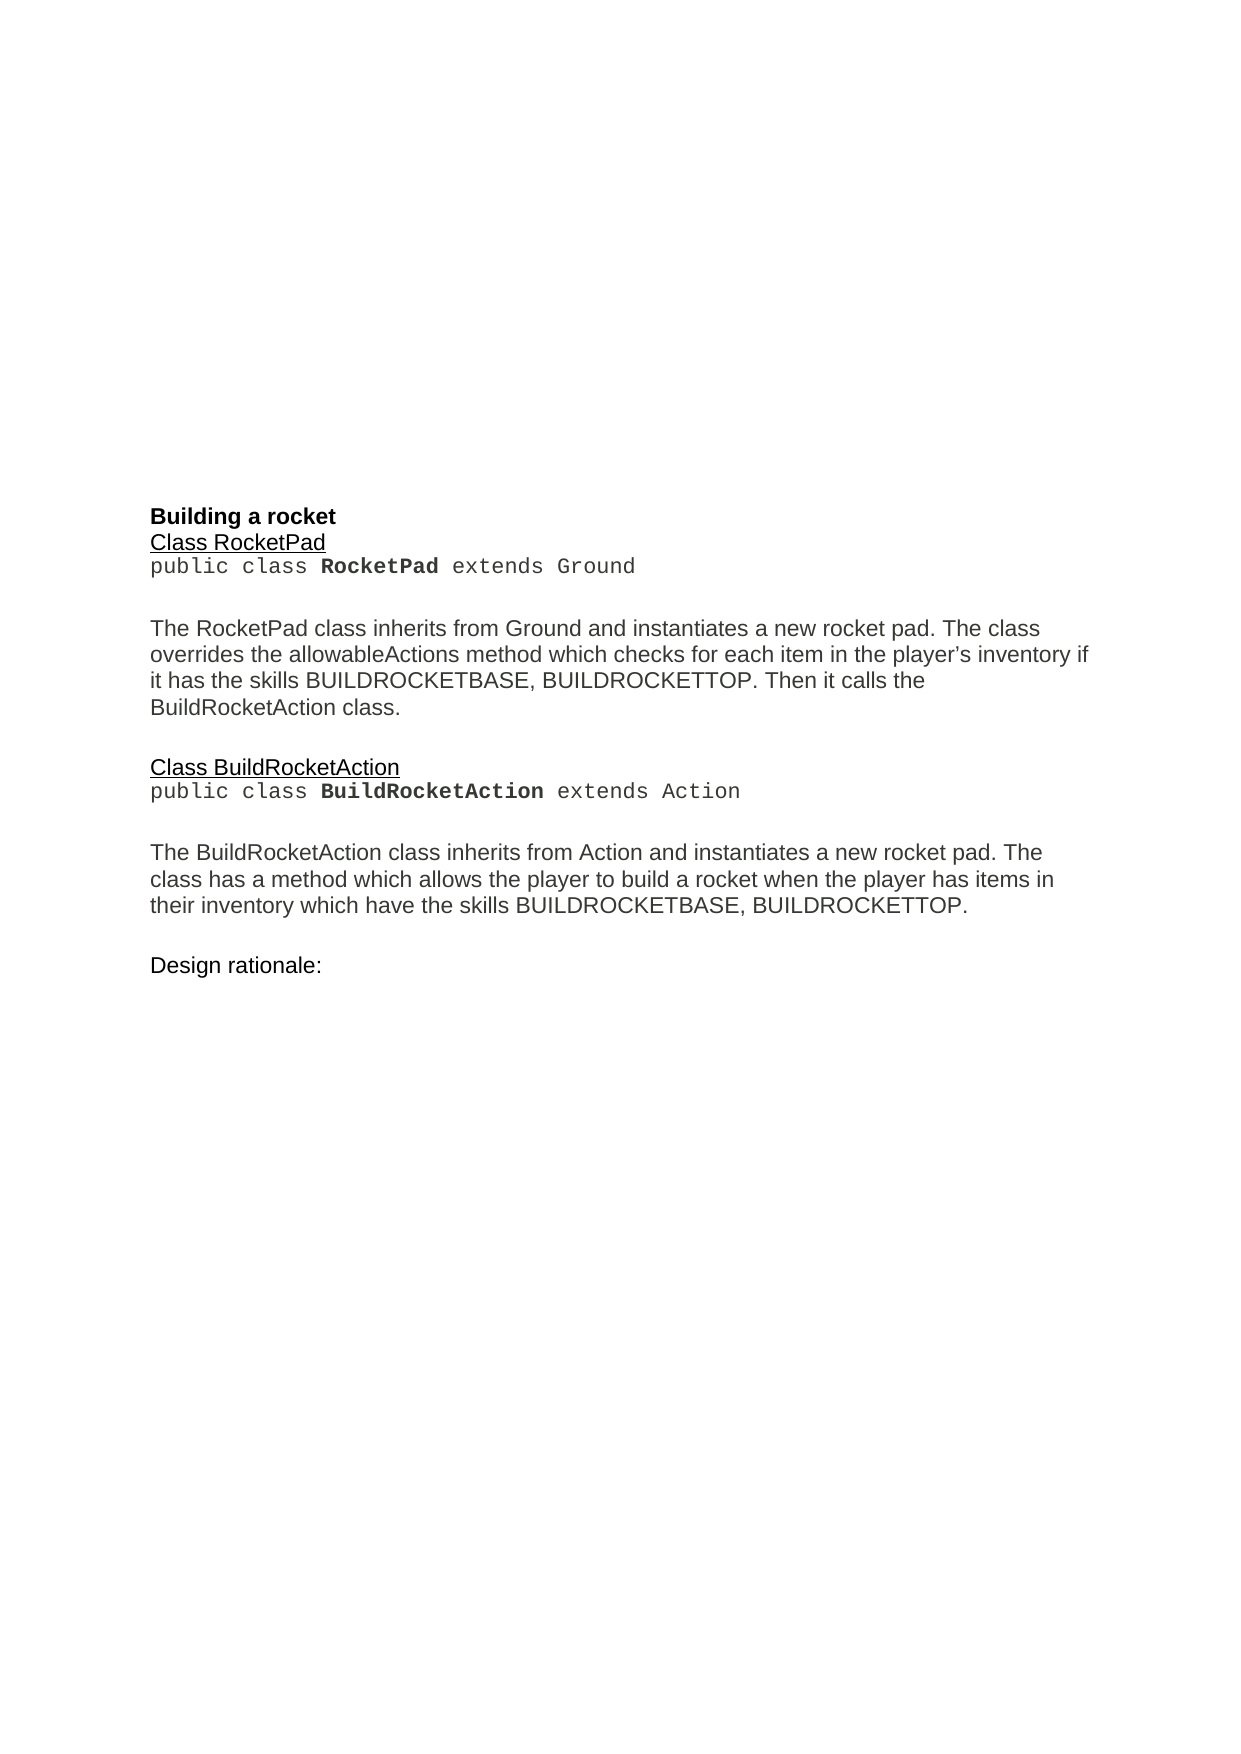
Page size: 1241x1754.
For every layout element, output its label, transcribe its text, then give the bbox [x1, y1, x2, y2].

text Class BuildRocketAction [150, 754, 1090, 780]
text The BuildRocketAction class inherits from Action and instantiates a new rocket pad. The class has a method which allows the player to build a rocket when the player has items in their inventory which have the skills BUILDROCKETBASE, BUILDROCKETTOP. [150, 839, 1090, 918]
text public class BuildRocketAction extends Action [150, 780, 1090, 805]
text public class RocketPad extends Ground [150, 556, 1090, 581]
text Building a rocket [150, 503, 1090, 529]
text The RocketPad class inherits from Ground and instantiates a new rocket pad. The class overrides the allowableActions method which checks for each item in the player’s inventory if it has the skills BUILDROCKETBASE, BUILDROCKETTOP. Then it calls the BuildRocketAction class. [150, 614, 1090, 720]
text Class RocketPad [150, 529, 1090, 556]
text Design rationale: [150, 952, 1090, 979]
